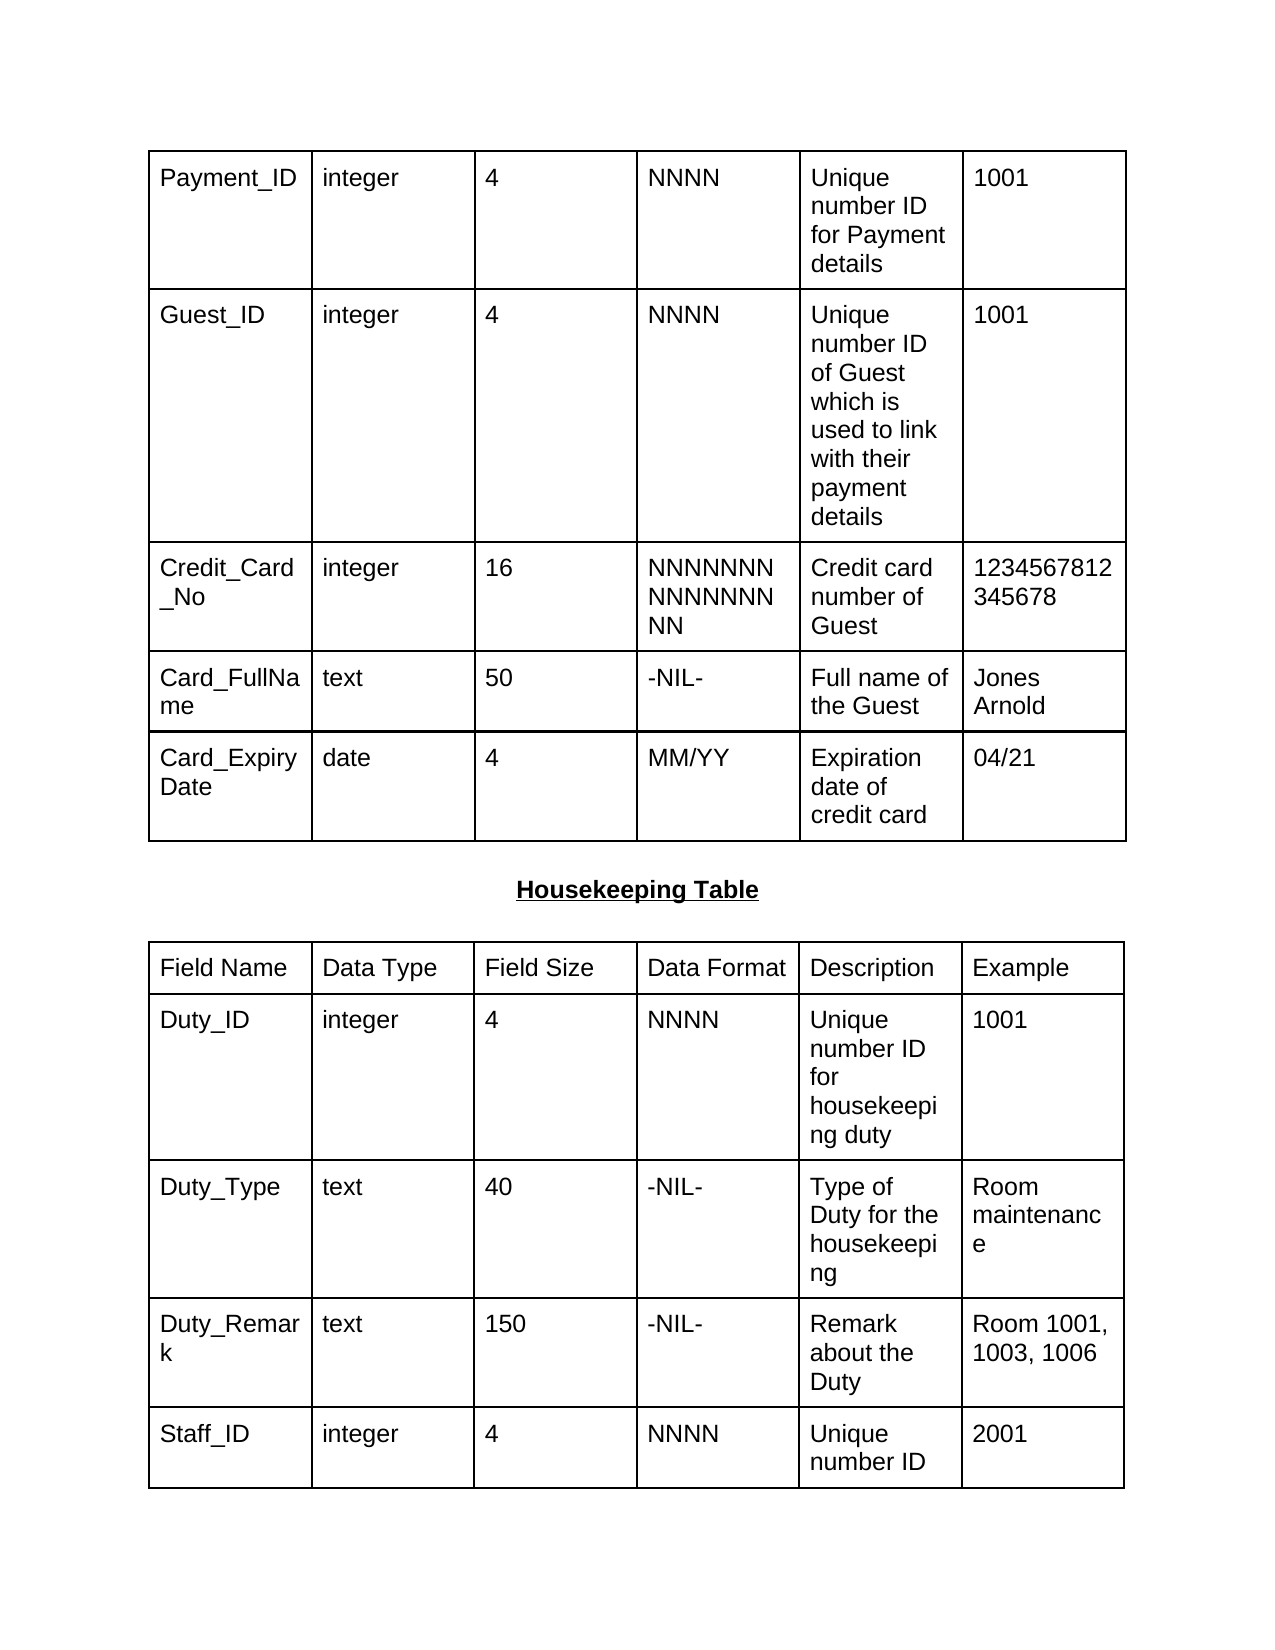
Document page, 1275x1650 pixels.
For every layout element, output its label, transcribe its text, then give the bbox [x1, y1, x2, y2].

table_cell 1234567812345678 [964, 543, 1125, 650]
table_cell 150 [475, 1299, 636, 1406]
table_header Field Name [150, 943, 311, 992]
table_cell integer [313, 995, 473, 1159]
table_cell -NIL- [638, 652, 799, 730]
table_cell Duty_Type [150, 1161, 311, 1297]
table_cell Room 1001, 1003, 1006 [963, 1299, 1123, 1406]
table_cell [800, 1408, 961, 1487]
table_cell 1001 [964, 152, 1125, 288]
table_cell Type of Duty for the housekeeping [800, 1161, 961, 1297]
table_cell 4 [476, 152, 636, 288]
table_cell 2001 [963, 1408, 1123, 1487]
table_cell 4 [476, 733, 636, 839]
table_cell Unique number ID of Guest which is used to link with their payment details [801, 290, 962, 541]
table_cell Duty_ID [150, 995, 311, 1159]
table_cell 40 [475, 1161, 636, 1297]
table_cell integer [313, 1408, 473, 1487]
table_cell 4 [475, 995, 636, 1159]
table_cell text [313, 1161, 473, 1297]
table_cell 50 [476, 652, 636, 730]
table_cell NNNN [638, 1408, 798, 1487]
table_cell NNNN [638, 152, 799, 288]
table_cell Unique number ID for Payment details [801, 152, 962, 288]
table_header Description [800, 943, 961, 992]
table_cell -NIL- [638, 1161, 798, 1297]
table_cell 1001 [964, 290, 1125, 541]
table_cell 4 [475, 1408, 636, 1487]
table_cell 1001 [963, 995, 1123, 1159]
table_cell 04/21 [964, 733, 1125, 839]
table_cell Unique number ID for housekeeping duty [800, 995, 961, 1159]
table_cell Jones Arnold [964, 652, 1125, 730]
table_header Field Size [475, 943, 636, 992]
table_cell Credit card number of Guest [801, 543, 962, 650]
table_cell Payment_ID [150, 152, 311, 288]
table_cell 16 [476, 543, 636, 650]
table_cell NNNNNNNNNNNNNNNN [638, 543, 799, 650]
table_header Data Type [313, 943, 473, 992]
table_cell Staff_ID [150, 1408, 311, 1487]
table_cell 4 [476, 290, 636, 541]
table_cell -NIL- [638, 1299, 798, 1406]
table_cell date [313, 733, 474, 839]
table_cell MM/YY [638, 733, 799, 839]
table_header Example [963, 943, 1123, 992]
table_cell Expiration date of credit card [801, 733, 962, 839]
table_cell integer [313, 543, 474, 650]
table_cell Card_ExpiryDate [150, 733, 311, 839]
table_header Data Format [638, 943, 798, 992]
table_cell text [313, 1299, 473, 1406]
table_cell Card_FullName [150, 652, 311, 730]
table_cell NNNN [638, 995, 798, 1159]
table_cell Remark about the Duty [800, 1299, 961, 1406]
table_cell Duty_Remark [150, 1299, 311, 1406]
table_cell NNNN [638, 290, 799, 541]
table_cell Guest_ID [150, 290, 311, 541]
table_cell Room maintenance [963, 1161, 1123, 1297]
text Housekeeping Table [150, 875, 1125, 903]
table_cell Full name of the Guest [801, 652, 962, 730]
table_cell Credit_Card_No [150, 543, 311, 650]
table_cell integer [313, 152, 474, 288]
table_cell text [313, 652, 474, 730]
table_cell integer [313, 290, 474, 541]
